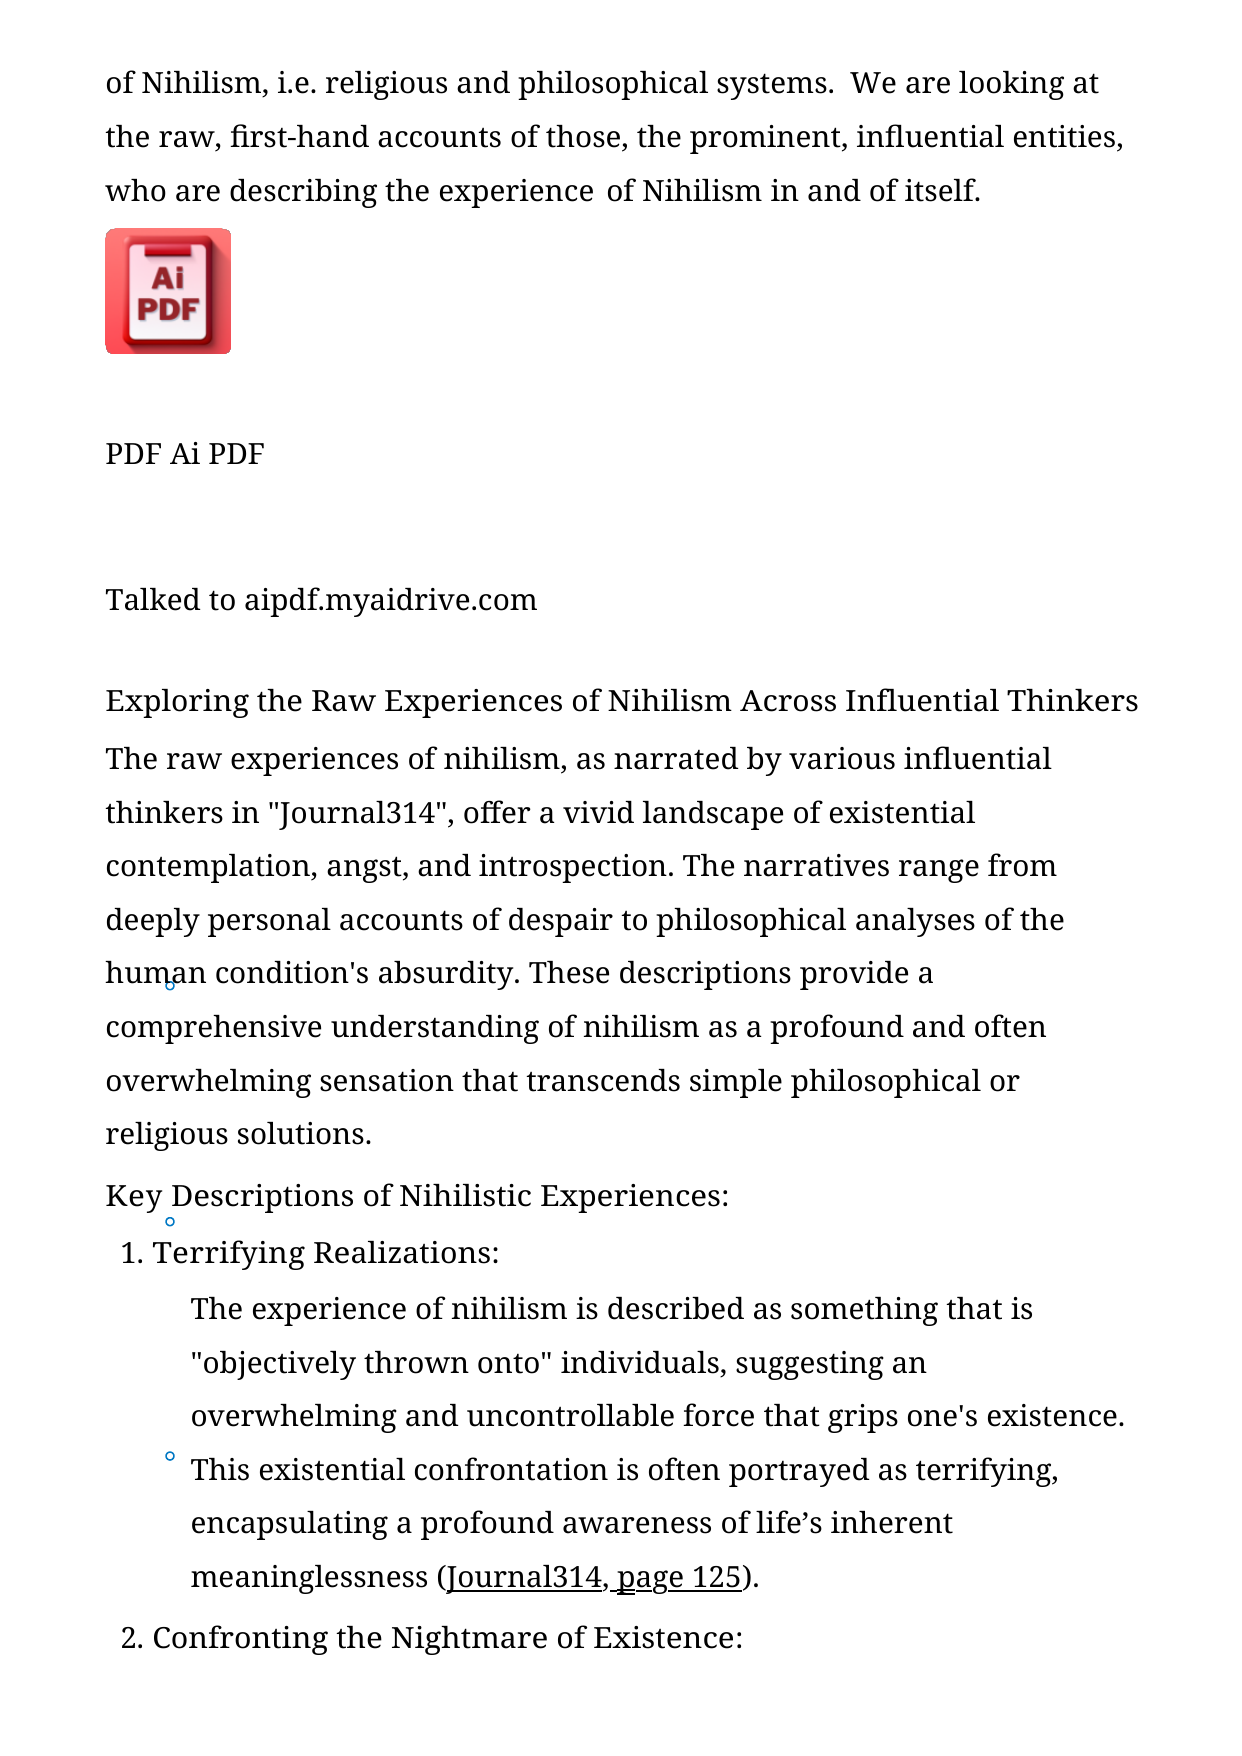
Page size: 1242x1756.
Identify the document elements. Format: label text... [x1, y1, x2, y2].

picture [105, 228, 231, 354]
text The experience of nihilism is described as something that is "objectively thrown onto" individuals, suggesting an overwhelming and uncontrollable force that grips one's existence. This existential confrontation is often portrayed as terrifying, encapsulating a profound awareness of life’s inherent meaninglessness (Journal314, page 125). [190, 1288, 1134, 1596]
text The raw experiences of nihilism, as narrated by various influential thinkers in "Journal314", offer a vivid landscape of existential contemplation, angst, and introspection. The narratives range from deeply personal accounts of despair to philosophical analyses of the human condition's absurdity. These descriptions provide a comprehensive understanding of nihilism as a profound and often overwhelming sensation that transcends simple philosophical or religious solutions. [105, 738, 1120, 1153]
text Talked to aipdf.myaidrive.com [105, 579, 1155, 619]
text Key Descriptions of Nihilistic Experiences: [105, 1176, 1155, 1215]
text 2. Confronting the Nightmare of Existence: [120, 1617, 1155, 1657]
text Exploring the Raw Experiences of Nihilism Across Influential Thinkers [105, 680, 1155, 719]
text of Nihilism, i.e. religious and philosophical systems. We are looking at the raw, first-hand accounts of those, the prominent, influential entities, who are describing the experience of Nihilism in and of itself. [105, 63, 1135, 209]
text PDF Ai PDF [105, 433, 1155, 473]
text 1. Terrifying Realizations: [120, 1232, 1155, 1272]
